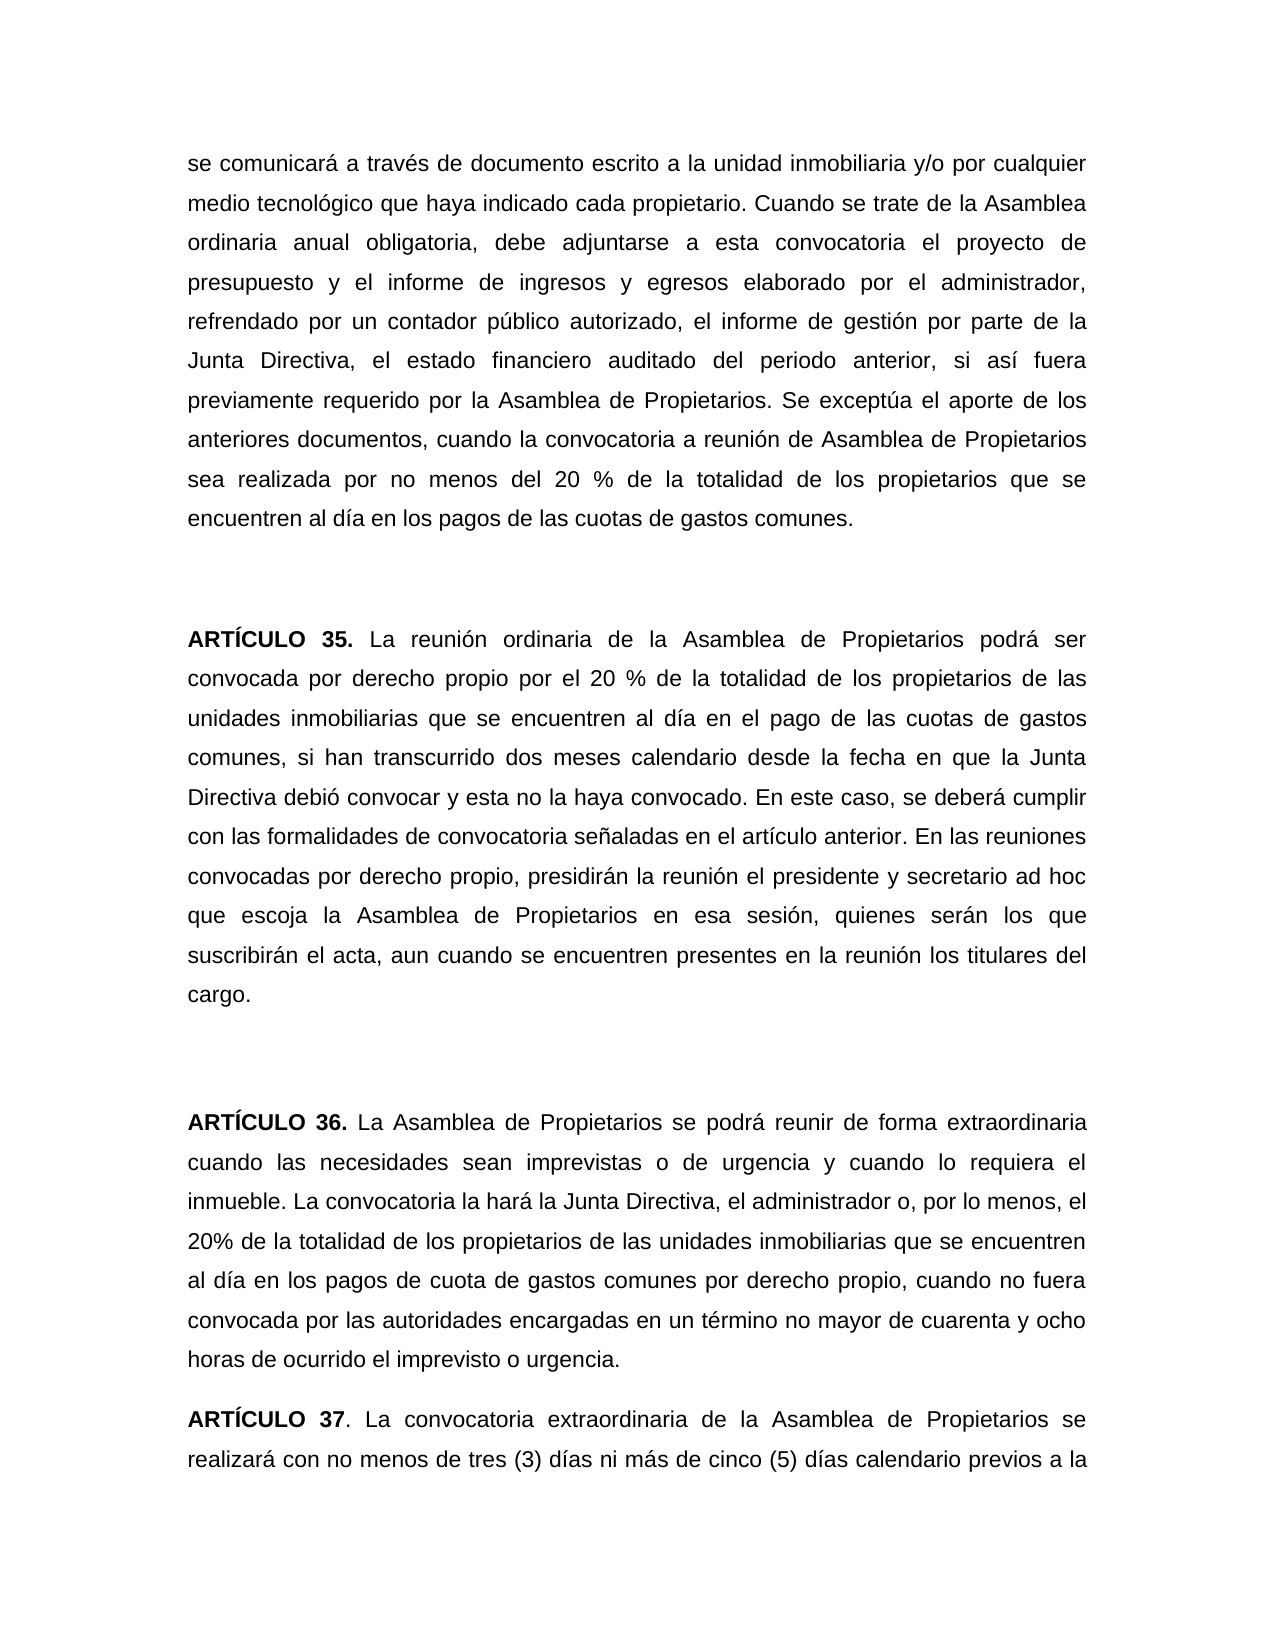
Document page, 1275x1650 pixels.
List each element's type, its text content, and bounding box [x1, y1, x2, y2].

text ARTÍCULO 36. La Asamblea de Propietarios se podrá reunir de forma extraordinaria cuando las necesidades sean imprevistas o de urgencia y cuando lo requiera el inmueble. La convocatoria la hará la Junta Directiva, el administrador o, por lo menos, el 20% de la totalidad de los propietarios de las unidades inmobiliarias que se encuentren al día en los pagos de cuota de gastos comunes por derecho propio, cuando no fuera convocada por las autoridades encargadas en un término no mayor de cuarenta y ocho horas de ocurrido el imprevisto o urgencia. [187, 1109, 1087, 1372]
text ARTÍCULO 35. La reunión ordinaria de la Asamblea de Propietarios podrá ser convocada por derecho propio por el 20 % de la totalidad de los propietarios de las unidades inmobiliarias que se encuentren al día en el pago de las cuotas de gastos comunes, si han transcurrido dos meses calendario desde la fecha en que la Junta Directiva debió convocar y esta no la haya convocado. En este caso, se deberá cumplir con las formalidades de convocatoria señaladas en el artículo anterior. En las reuniones convocadas por derecho propio, presidirán la reunión el presidente y secretario ad hoc que escoja la Asamblea de Propietarios en esa sesión, quienes serán los que suscribirán el acta, aun cuando se encuentren presentes en la reunión los titulares del cargo. [187, 626, 1087, 1008]
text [187, 150, 1087, 532]
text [187, 1406, 1087, 1472]
